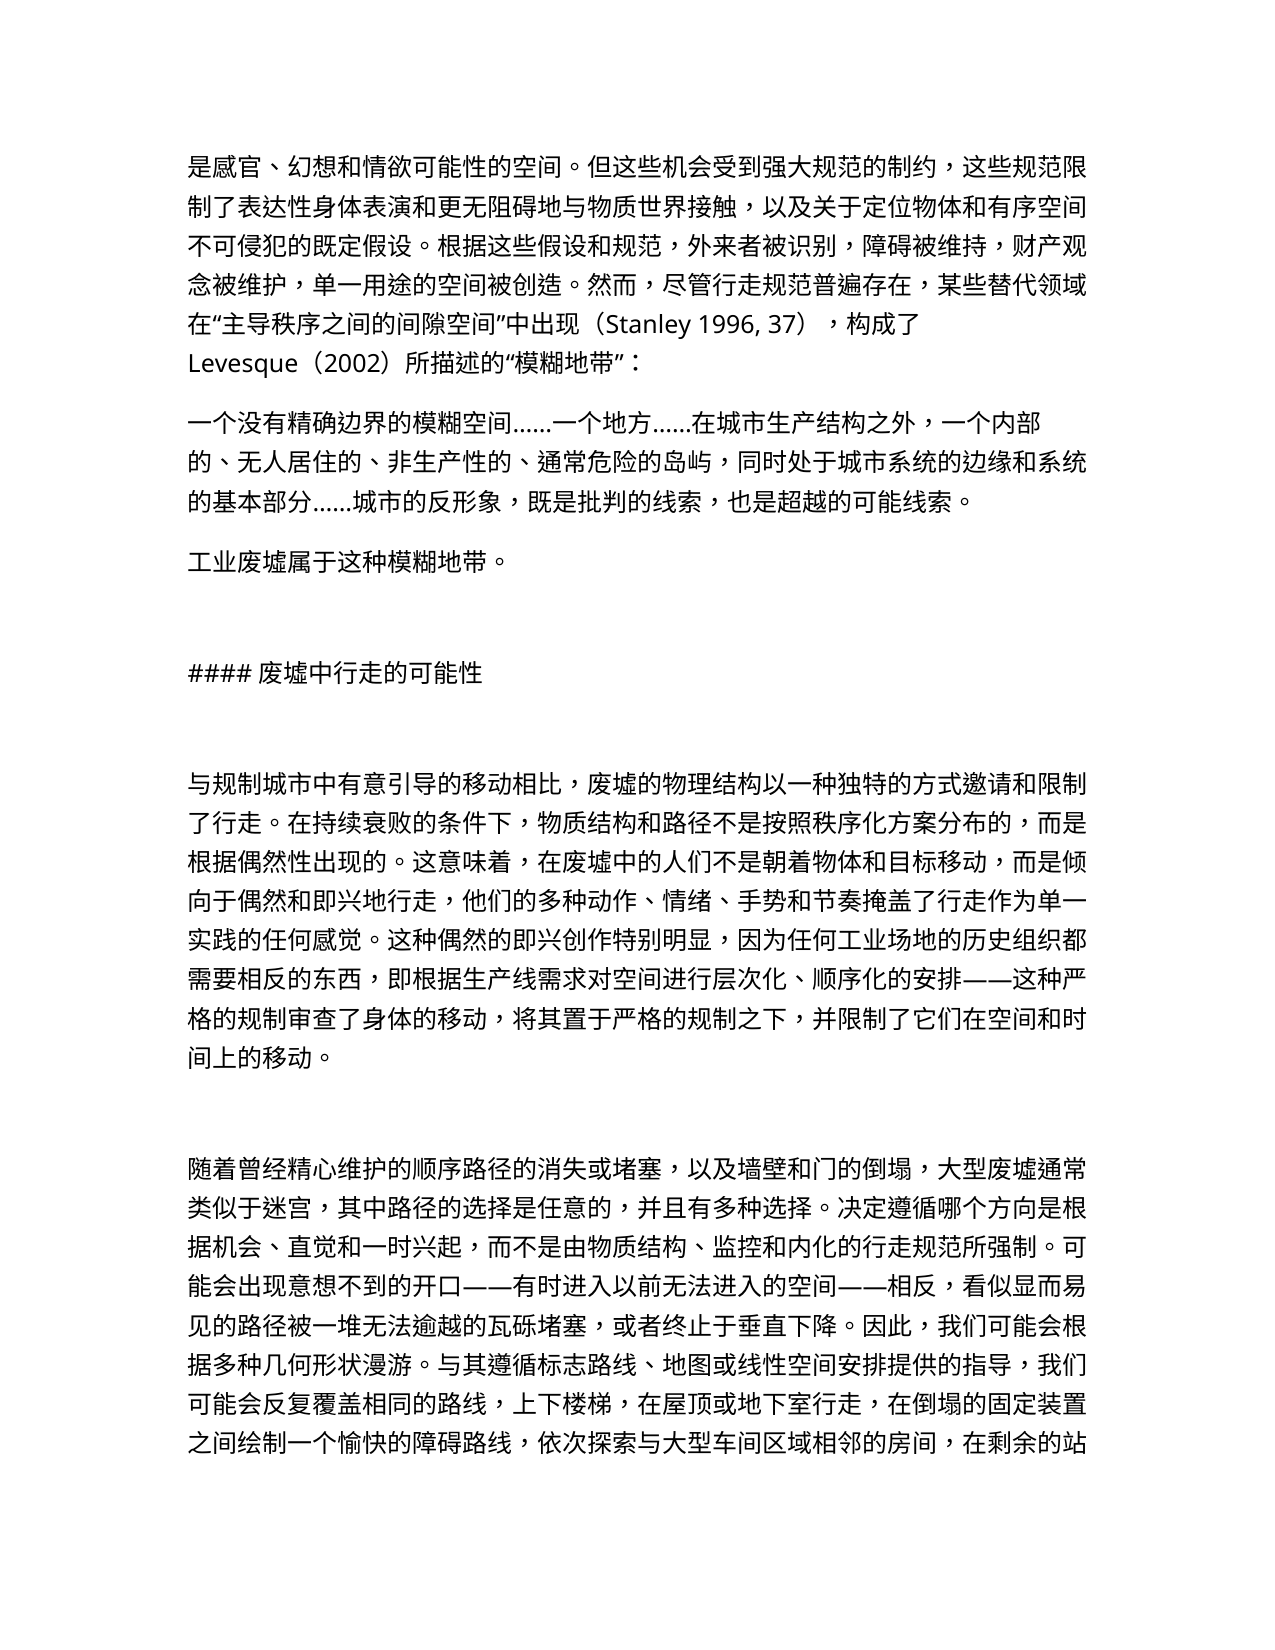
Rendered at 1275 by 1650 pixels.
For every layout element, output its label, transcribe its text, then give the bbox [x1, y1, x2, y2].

text 一个没有精确边界的模糊空间……一个地方……在城市生产结构之外，一个内部的、无人居住的、非生产性的、通常危险的岛屿，同时处于城市系统的边缘和系统的基本部分……城市的反形象，既是批判的线索，也是超越的可能线索。 [187, 406, 1087, 518]
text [187, 1151, 1087, 1460]
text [187, 150, 1087, 380]
text 工业废墟属于这种模糊地带。 [187, 544, 1087, 578]
text #### 废墟中行走的可能性 [187, 655, 1087, 689]
text 与规制城市中有意引导的移动相比，废墟的物理结构以一种独特的方式邀请和限制了行走。在持续衰败的条件下，物质结构和路径不是按照秩序化方案分布的，而是根据偶然性出现的。这意味着，在废墟中的人们不是朝着物体和目标移动，而是倾向于偶然和即兴地行走，他们的多种动作、情绪、手势和节奏掩盖了行走作为单一实践的任何感觉。这种偶然的即兴创作特别明显，因为任何工业场地的历史组织都需要相反的东西，即根据生产线需求对空间进行层次化、顺序化的安排——这种严格的规制审查了身体的移动，将其置于严格的规制之下，并限制了它们在空间和时间上的移动。 [187, 766, 1087, 1074]
